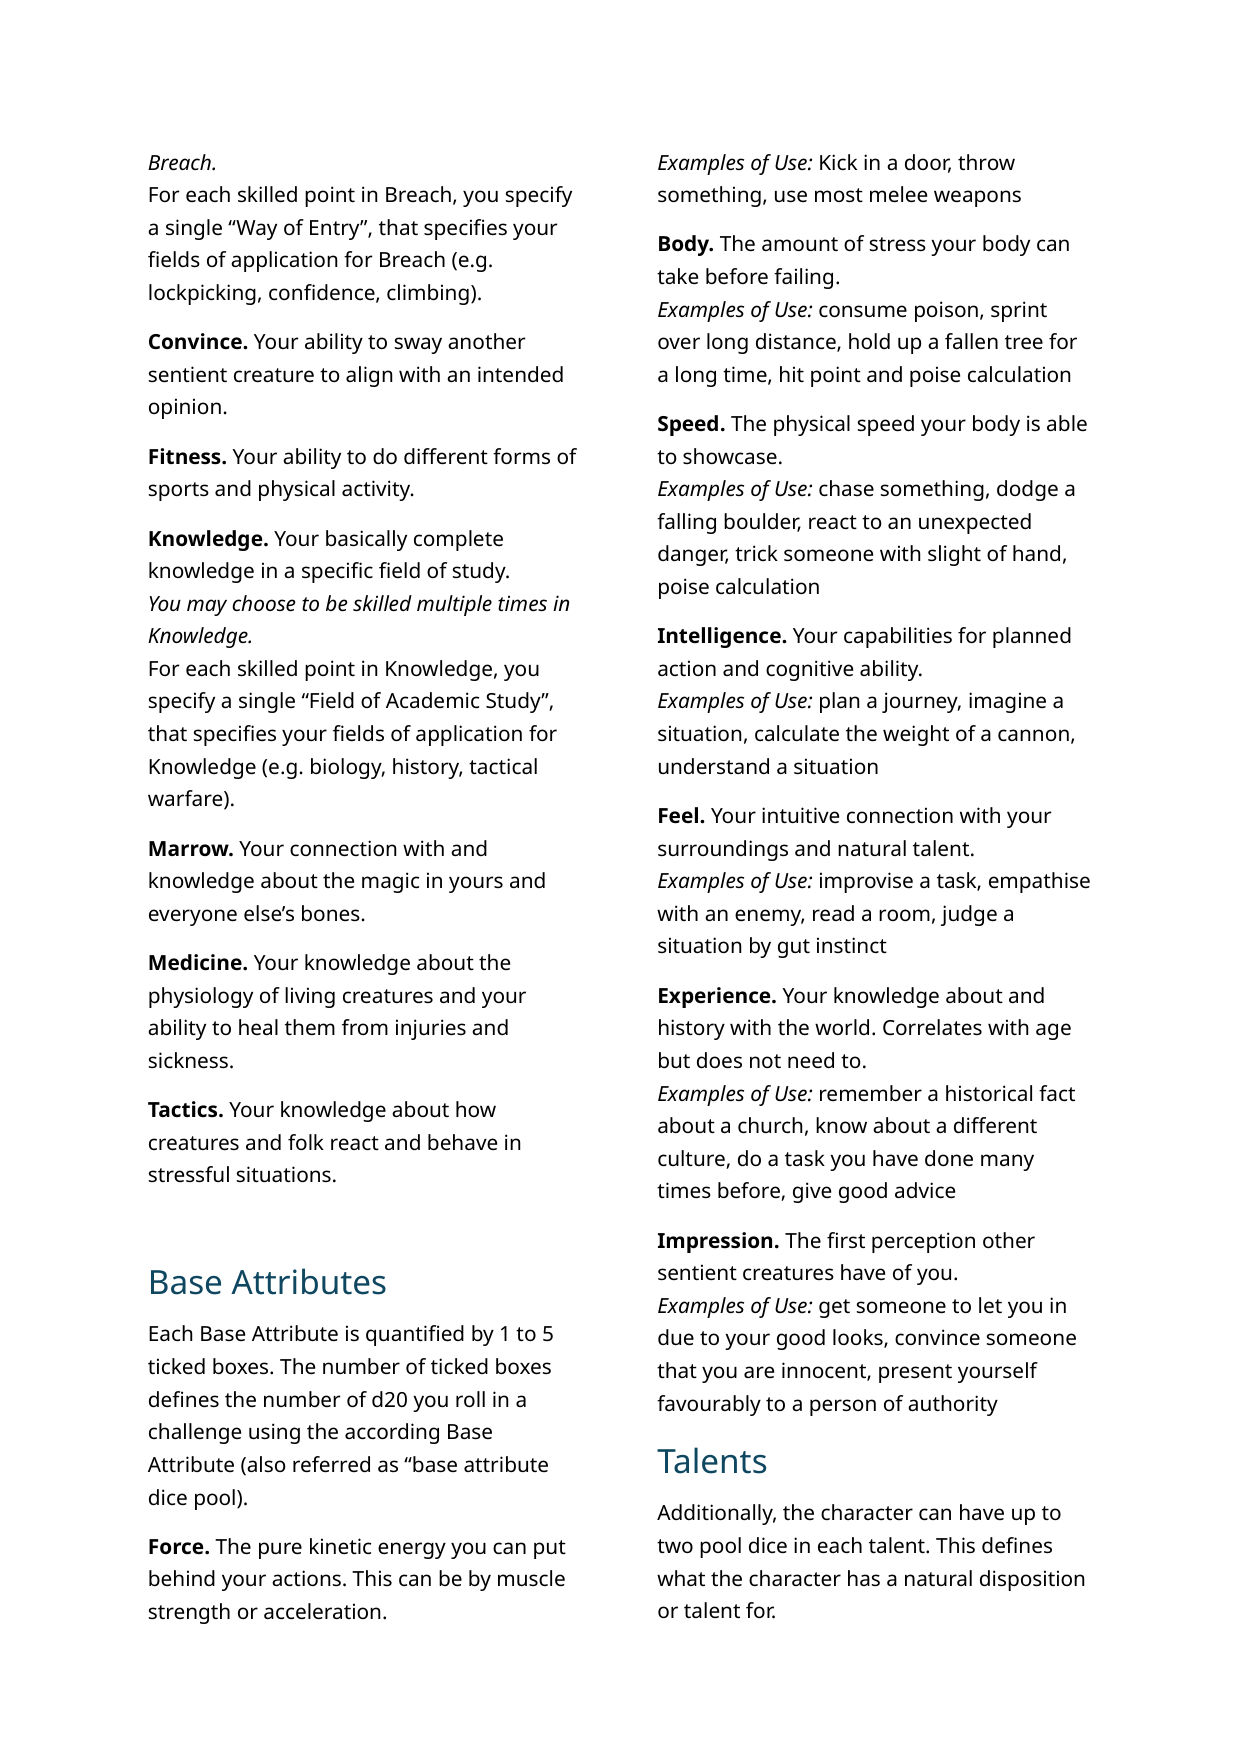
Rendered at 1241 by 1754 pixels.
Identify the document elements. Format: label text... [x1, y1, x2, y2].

text Feel. Your intuitive connection with your surroundings and natural talent. Examples of Use: improvise a task, empathise with an enemy, read a room, judge a situation by gut instinct [657, 801, 1093, 960]
text Fitness. Your ability to do different forms of sports and physical activity. [148, 442, 583, 503]
text Additionally, the character can have up to two pool dice in each talent. This defines what the character has a natural disposition or talent for. [657, 1498, 1093, 1625]
text Force. The pure kinetic energy you can put behind your actions. This can be by muscle strength or acceleration. Examples of Use: Kick in a door, throw something, use most melee weapons [657, 148, 1093, 209]
subtitle Talents [657, 1438, 1093, 1483]
text Impression. The first perception other sentient creatures have of you. Examples of Use: get someone to let you in due to your good looks, convince someone that you are innocent, present yourself favourably to a person of authority [657, 1226, 1093, 1417]
text Marrow. Your connection with and knowledge about the magic in yours and everyone else’s bones. [148, 834, 583, 927]
text Convince. Your ability to sway another sentient creature to align with an intended opinion. [148, 327, 583, 421]
text Medicine. Your knowledge about the physiology of living creatures and your ability to heal them from injuries and sickness. [148, 948, 583, 1074]
text Tactics. Your knowledge about how creatures and folk react and behave in stressful situations. [148, 1095, 583, 1189]
text Knowledge. Your basically complete knowledge in a specific field of study. You may choose to be skilled multiple times in Knowledge. For each skilled point in Knowledge, you specify a single “Field of Academic Study”, that specifies your fields of application for Knowledge (e.g. biology, history, tactical warfare). [148, 524, 583, 813]
text Experience. Your knowledge about and history with the world. Correlates with age but does not need to. Examples of Use: remember a historical fact about a church, know about a different culture, do a task you have done many times before, give good advice [657, 981, 1093, 1205]
text Force. The pure kinetic energy you can put behind your actions. This can be by muscle strength or acceleration. Examples of Use: Kick in a door, throw something, use most melee weapons [148, 1532, 583, 1626]
subtitle Base Attributes [148, 1259, 583, 1304]
text Intelligence. Your capabilities for planned action and cognitive ability. Examples of Use: plan a journey, imagine a situation, calculate the weight of a cannon, understand a situation [657, 621, 1093, 780]
